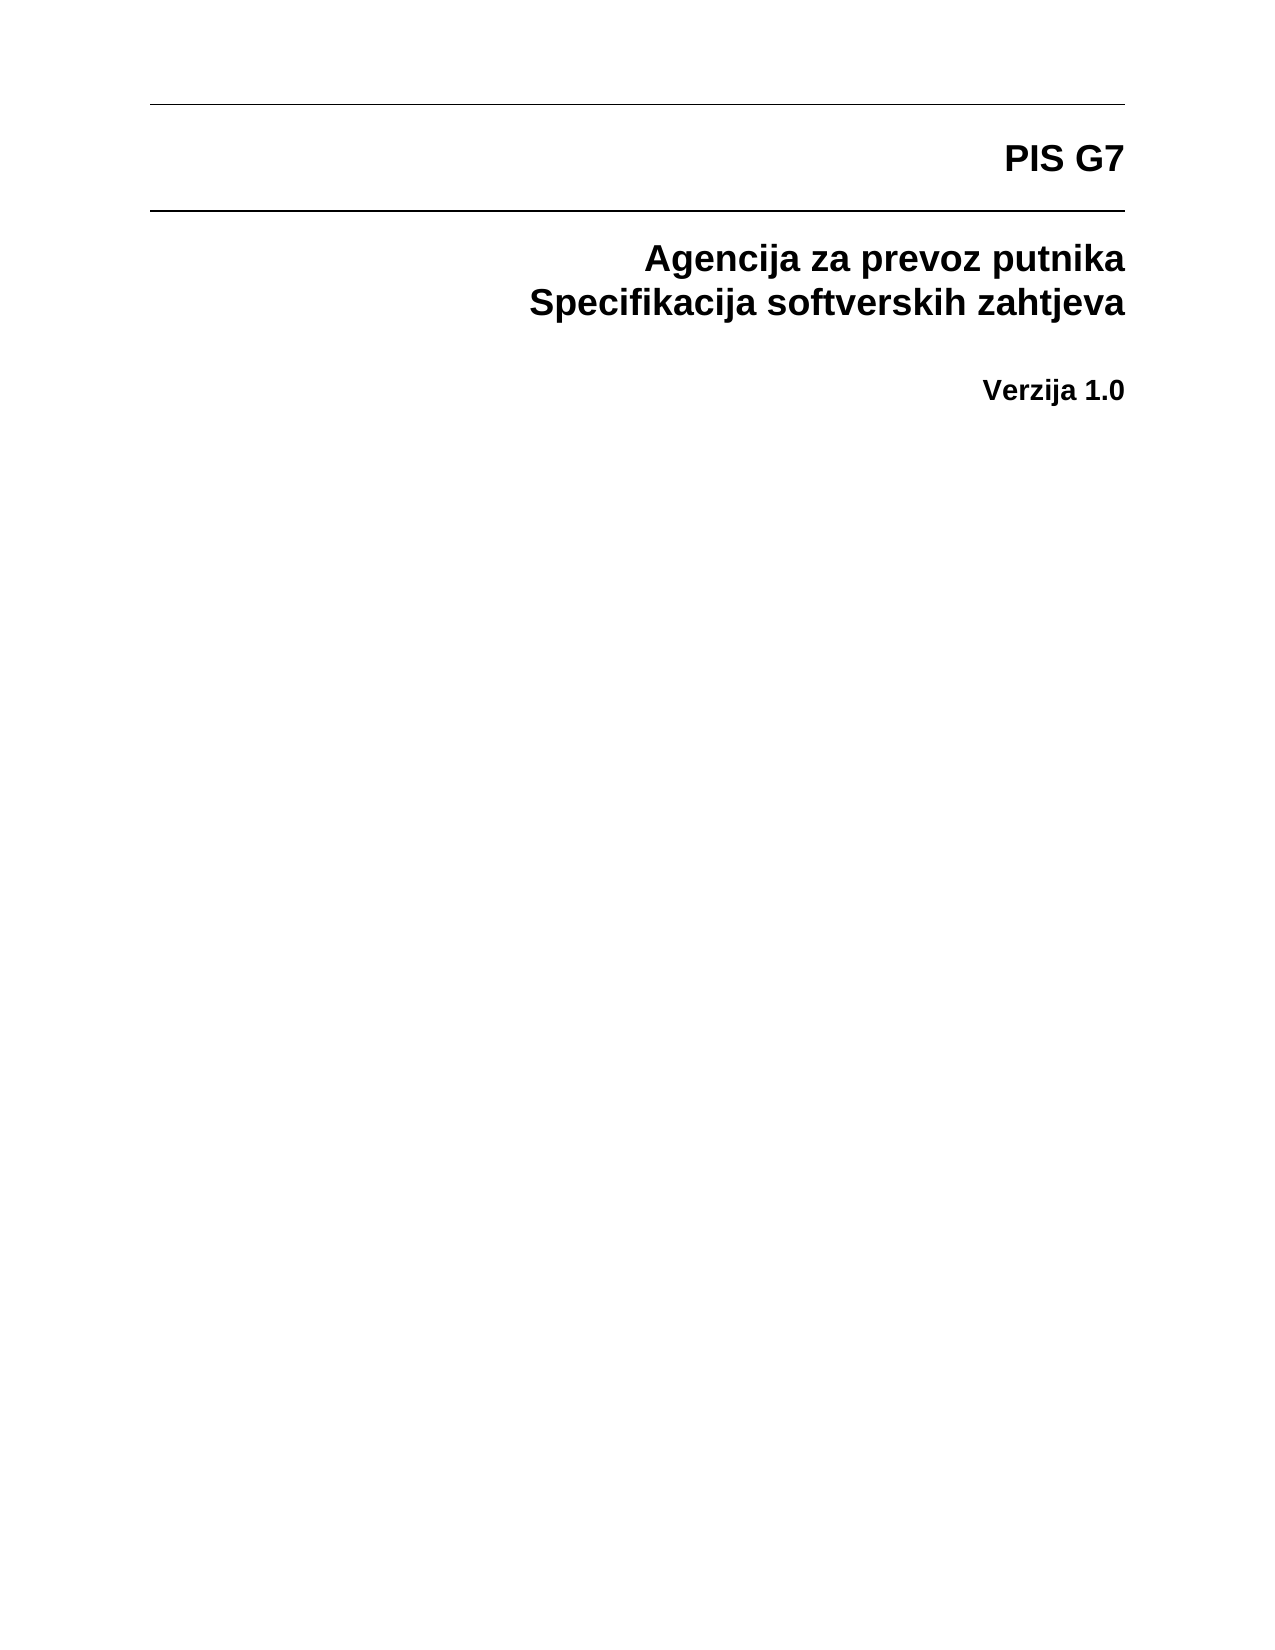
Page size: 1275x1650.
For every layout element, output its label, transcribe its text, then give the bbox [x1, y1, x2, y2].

title Verzija 1.0 [150, 373, 1125, 406]
title Agencija za prevoz putnika [150, 237, 1125, 280]
title Specifikacija softverskih zahtjeva [150, 280, 1125, 323]
